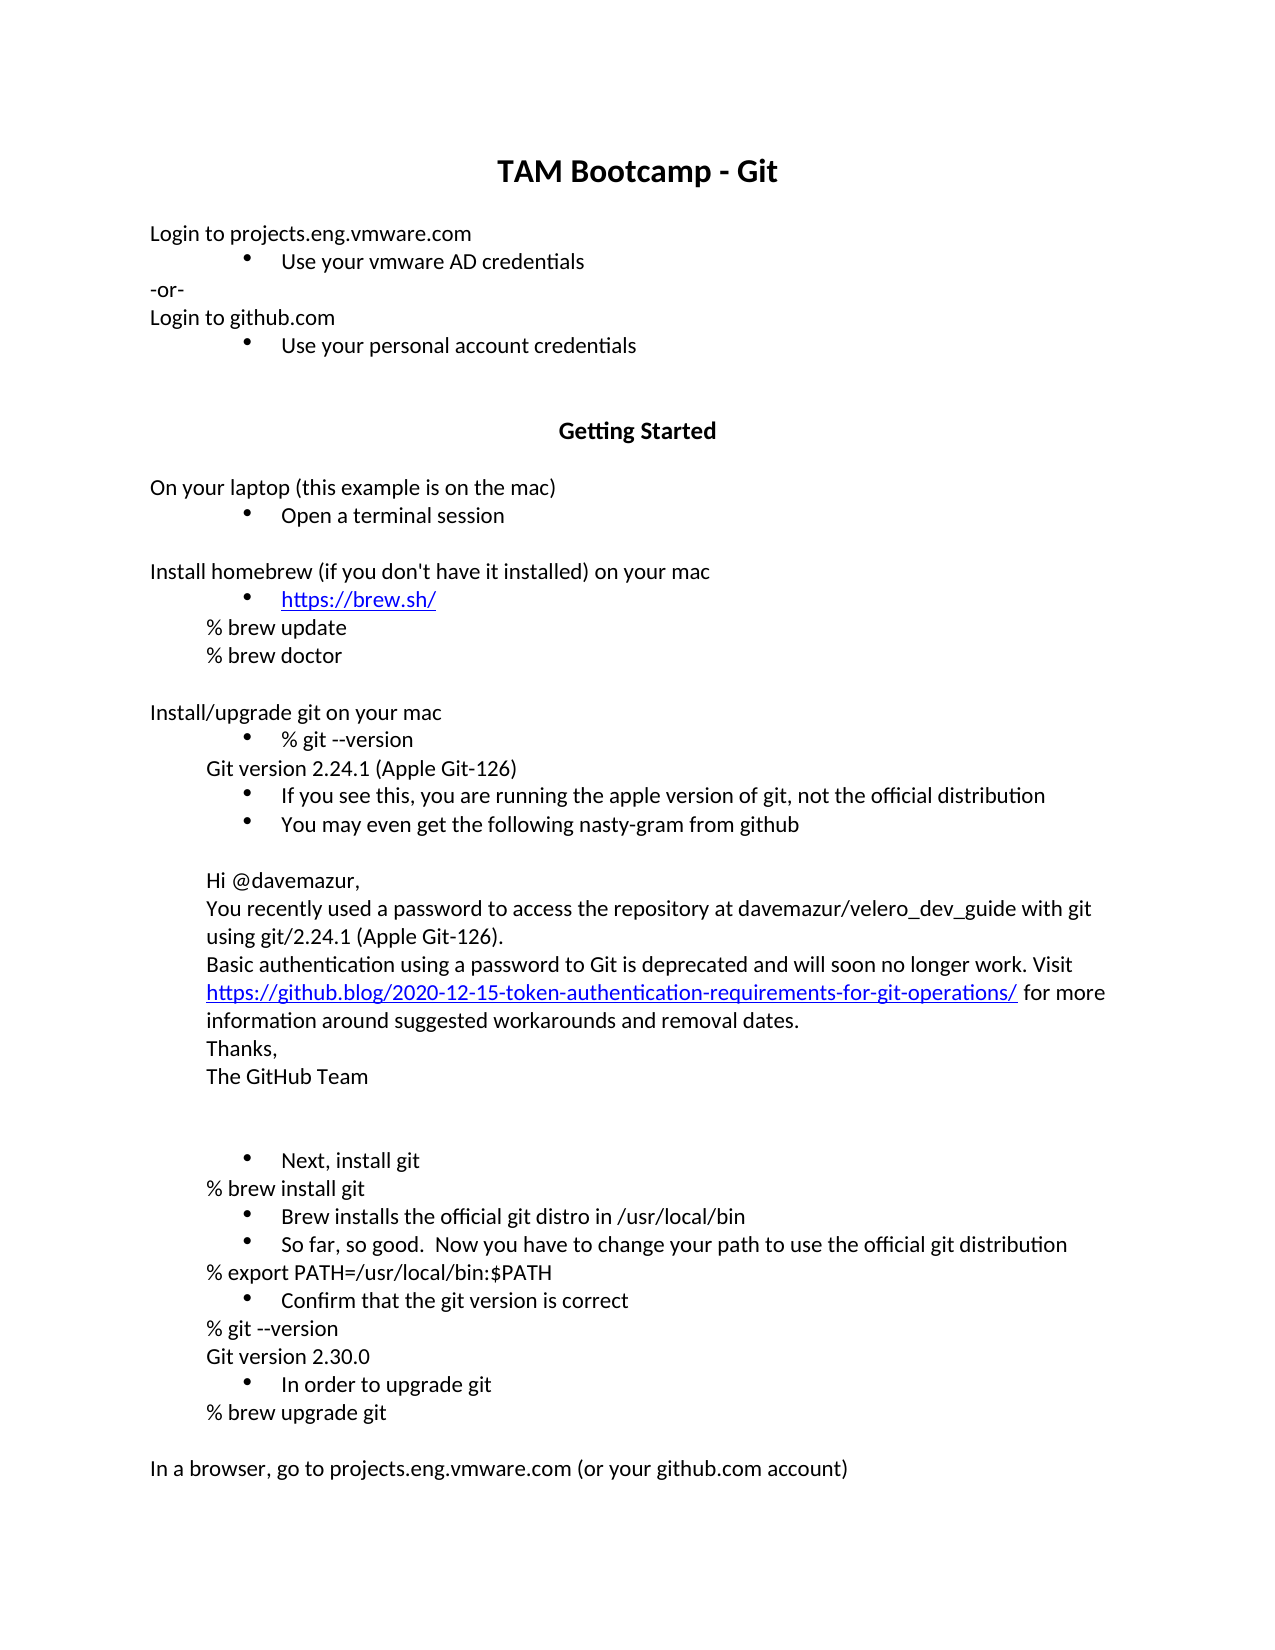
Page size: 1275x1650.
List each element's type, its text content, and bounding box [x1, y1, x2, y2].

text % brew update [206, 613, 1125, 642]
text Git version 2.24.1 (Apple Git-126) [206, 754, 1125, 782]
list Brew installs the official git distro in /usr/local/bin [244, 1202, 1125, 1230]
text Getting Started [150, 415, 1125, 445]
list https://brew.sh/ [244, 586, 1125, 613]
text Git version 2.30.0 [206, 1342, 1125, 1370]
text On your laptop (this example is on the mac) [150, 473, 1125, 501]
text % brew upgrade git [206, 1398, 1125, 1426]
text Thanks, The GitHub Team [206, 1034, 1125, 1090]
text You recently used a password to access the repository at davemazur/velero_dev_guide with git using git/2.24.1 (Apple Git-126). [206, 894, 1125, 950]
text % brew doctor [206, 642, 1125, 669]
list So far, so good. Now you have to change your path to use the official git distribution [244, 1230, 1125, 1258]
list If you see this, you are running the apple version of git, not the official distribution [244, 782, 1125, 810]
list Next, install git [244, 1146, 1125, 1174]
text -or- [150, 275, 1125, 303]
text % export PATH=/usr/local/bin:$PATH [206, 1258, 1125, 1286]
list In order to upgrade git [244, 1370, 1125, 1398]
text % brew install git [206, 1174, 1125, 1202]
list Confirm that the git version is correct [244, 1286, 1125, 1314]
text % git --version [206, 1314, 1125, 1342]
text Install homebrew (if you don't have it installed) on your mac [150, 557, 1125, 586]
text Basic authentication using a password to Git is deprecated and will soon no longer work. Visit https://github.blog/2020-12-15-token-authentication-requirements-for-git-operations/ for more information around suggested workarounds and removal dates. [206, 950, 1125, 1034]
text In a browser, go to projects.eng.vmware.com (or your github.com account) [150, 1454, 1125, 1482]
text Login to github.com [150, 303, 1125, 331]
text Install/upgrade git on your mac [150, 698, 1125, 726]
text TAM Bootcamp - Git [150, 150, 1125, 191]
list Use your personal account credentials [244, 331, 1125, 359]
text Hi @davemazur, [206, 866, 1125, 894]
list Use your vmware AD credentials [244, 247, 1125, 275]
list Open a terminal session [244, 501, 1125, 529]
text Login to projects.eng.vmware.com [150, 219, 1125, 247]
list You may even get the following nasty-gram from github [244, 810, 1125, 838]
list % git --version [244, 726, 1125, 754]
